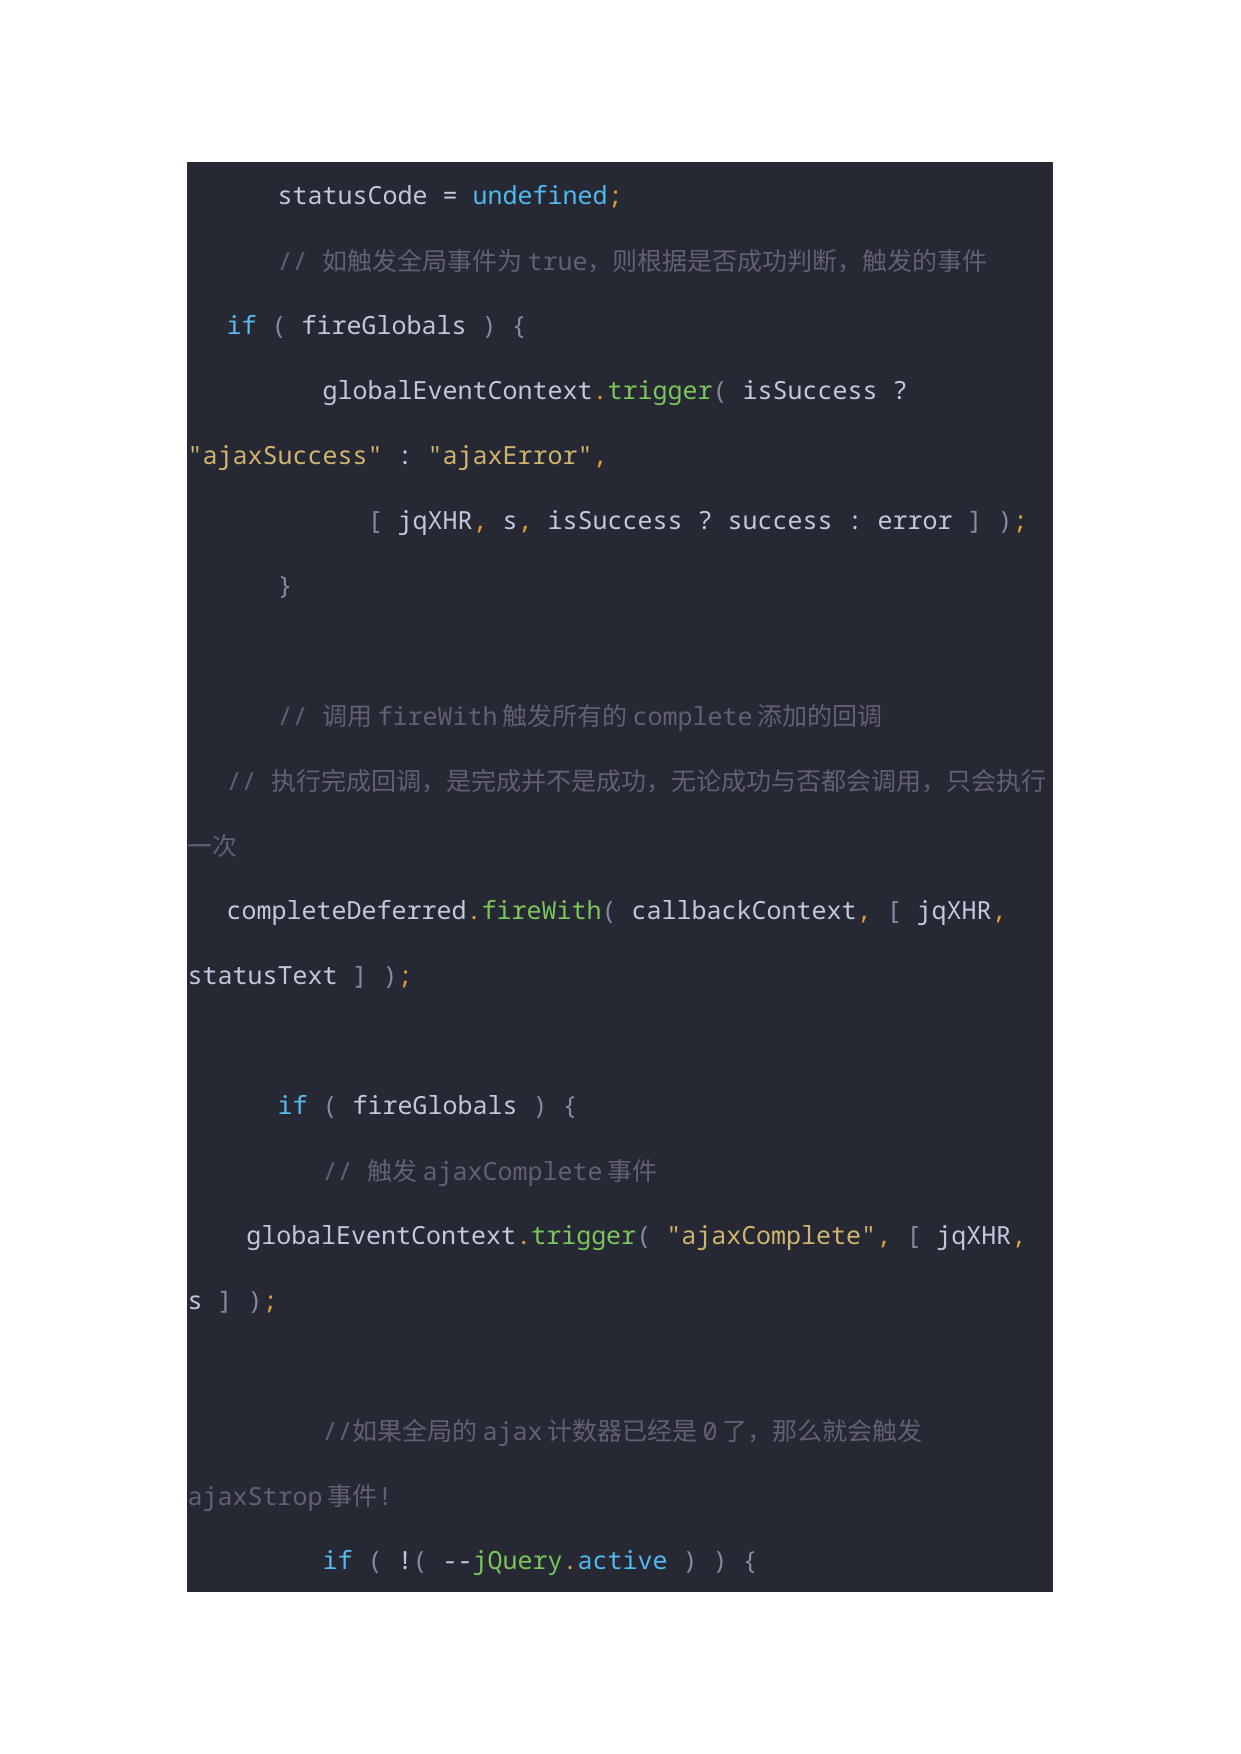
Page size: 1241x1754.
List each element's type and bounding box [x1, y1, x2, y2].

text [187, 162, 1053, 1592]
